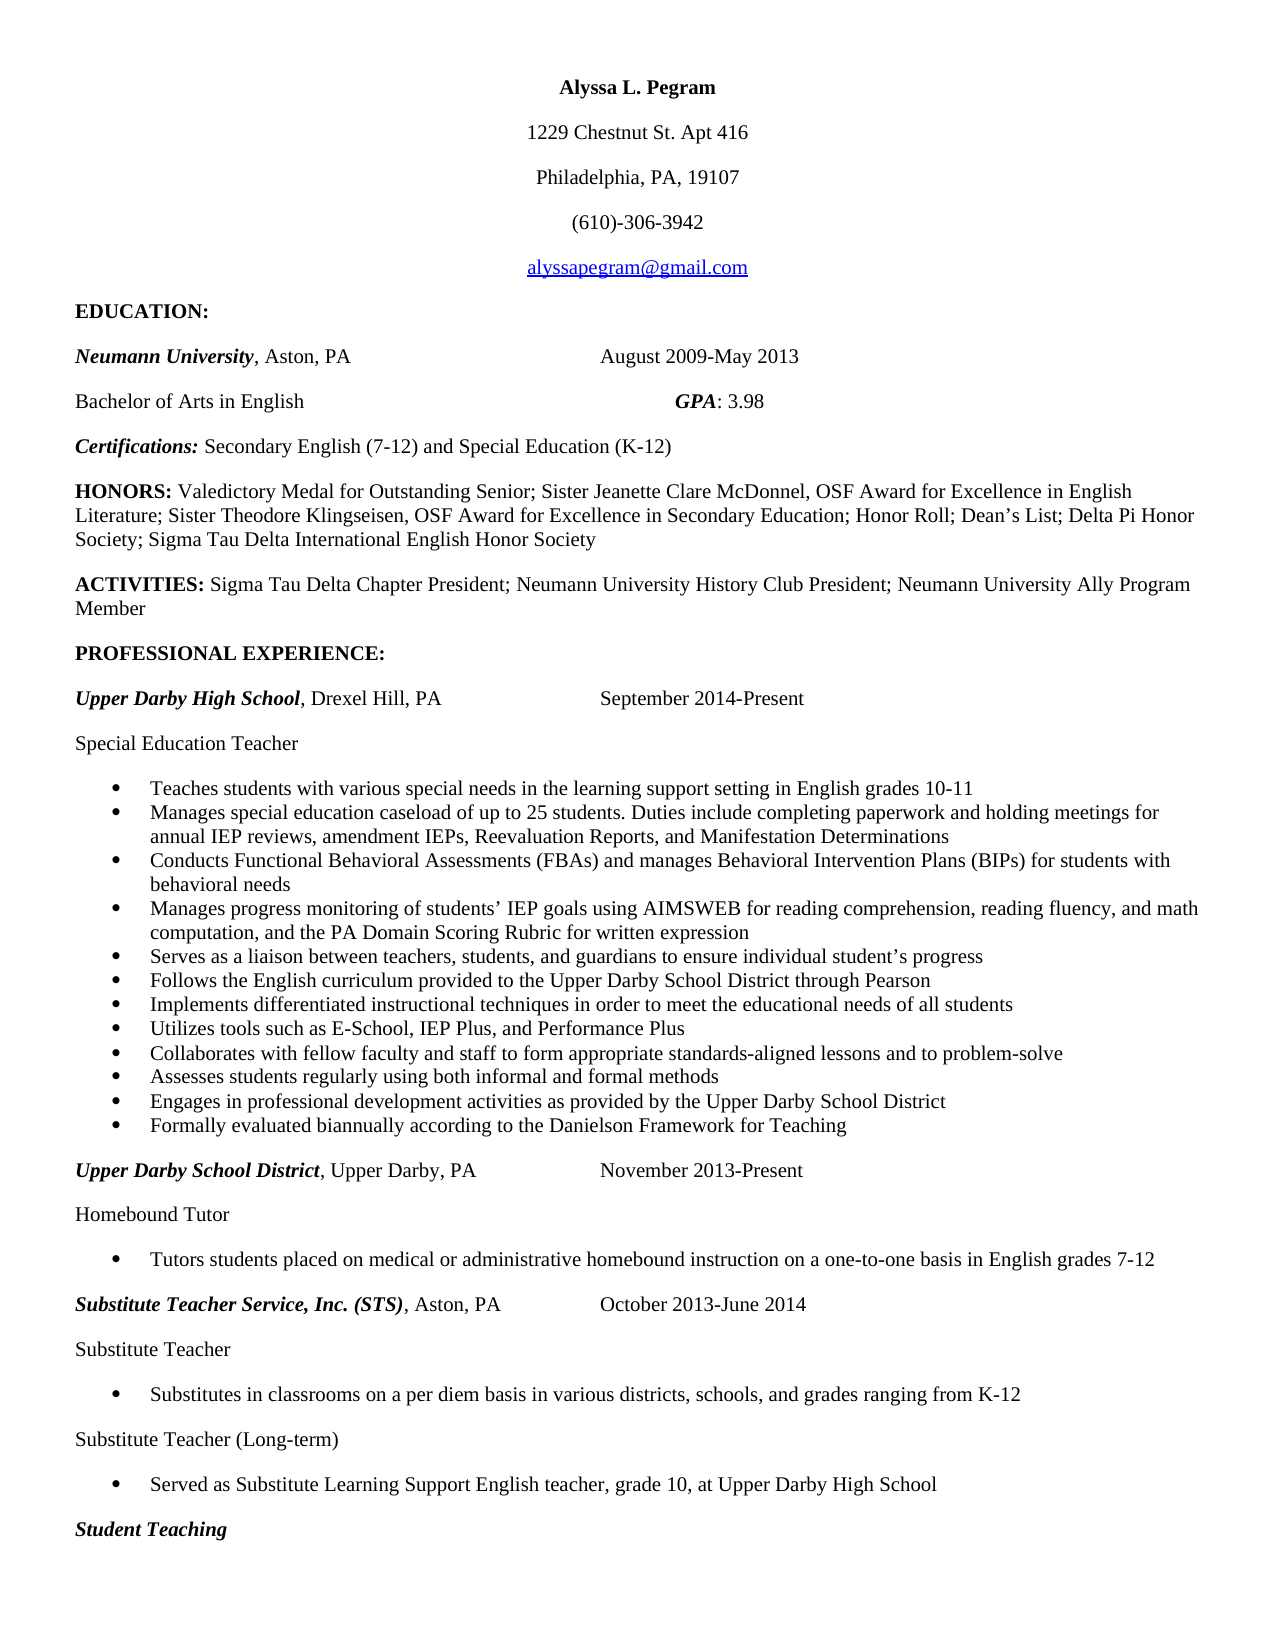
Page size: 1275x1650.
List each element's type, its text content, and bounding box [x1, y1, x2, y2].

list Manages progress monitoring of students’ IEP goals using AIMSWEB for reading comprehension, reading fluency, and math computation, and the PA Domain Scoring Rubric for written expression [112, 896, 1200, 944]
text HONORS: Valedictory Medal for Outstanding Senior; Sister Jeanette Clare McDonnel, OSF Award for Excellence in English Literature; Sister Theodore Klingseisen, OSF Award for Excellence in Secondary Education; Honor Roll; Dean’s List; Delta Pi Honor Society; Sigma Tau Delta International English Honor Society [75, 479, 1200, 551]
text Alyssa L. Pegram [75, 75, 1200, 99]
list Formally evaluated biannually according to the Danielson Framework for Teaching [112, 1113, 1200, 1137]
text alyssapegram@gmail.com [75, 254, 1200, 279]
text PROFESSIONAL EXPERIENCE: [75, 641, 1200, 665]
text Substitute Teacher [75, 1337, 1200, 1361]
list Manages special education caseload of up to 25 students. Duties include completing paperwork and holding meetings for annual IEP reviews, amendment IEPs, Reevaluation Reports, and Manifestation Determinations [112, 800, 1200, 848]
list Served as Substitute Learning Support English teacher, grade 10, at Upper Darby High School [112, 1472, 1200, 1496]
text Philadelphia, PA, 19107 [75, 165, 1200, 189]
text Upper Darby School District, Upper Darby, PA November 2013-Present [75, 1157, 1200, 1182]
text Neumann University, Aston, PA August 2009-May 2013 [75, 344, 1200, 368]
text ACTIVITIES: Sigma Tau Delta Chapter President; Neumann University History Club President; Neumann University Ally Program Member [75, 572, 1200, 620]
list Tutors students placed on medical or administrative homebound instruction on a one-to-one basis in English grades 7-12 [112, 1247, 1200, 1271]
text Homebound Tutor [75, 1202, 1200, 1226]
list Serves as a liaison between teachers, students, and guardians to ensure individual student’s progress [112, 944, 1200, 968]
list Follows the English curriculum provided to the Upper Darby School District through Pearson [112, 968, 1200, 992]
text Student Teaching [75, 1517, 1200, 1541]
text Substitute Teacher Service, Inc. (STS), Aston, PA October 2013-June 2014 [75, 1292, 1200, 1316]
text Substitute Teacher (Long-term) [75, 1427, 1200, 1451]
text Certifications: Secondary English (7-12) and Special Education (K-12) [75, 434, 1200, 458]
text EDUCATION: [75, 299, 1200, 323]
list Implements differentiated instructional techniques in order to meet the educational needs of all students [112, 992, 1200, 1016]
list Engages in professional development activities as provided by the Upper Darby School District [112, 1088, 1200, 1113]
list Conducts Functional Behavioral Assessments (FBAs) and manages Behavioral Intervention Plans (BIPs) for students with behavioral needs [112, 848, 1200, 896]
text Special Education Teacher [75, 731, 1200, 755]
text (610)-306-3942 [75, 210, 1200, 234]
list Teaches students with various special needs in the learning support setting in English grades 10-11 [112, 776, 1200, 800]
text Upper Darby High School, Drexel Hill, PA September 2014-Present [75, 686, 1200, 710]
list Collaborates with fellow faculty and staff to form appropriate standards-aligned lessons and to problem-solve [112, 1040, 1200, 1064]
list Utilizes tools such as E-School, IEP Plus, and Performance Plus [112, 1016, 1200, 1040]
text Bachelor of Arts in English GPA: 3.98 [75, 389, 1200, 413]
list Substitutes in classrooms on a per diem basis in various districts, schools, and grades ranging from K-12 [112, 1382, 1200, 1406]
text 1229 Chestnut St. Apt 416 [75, 120, 1200, 144]
list Assesses students regularly using both informal and formal methods [112, 1064, 1200, 1088]
